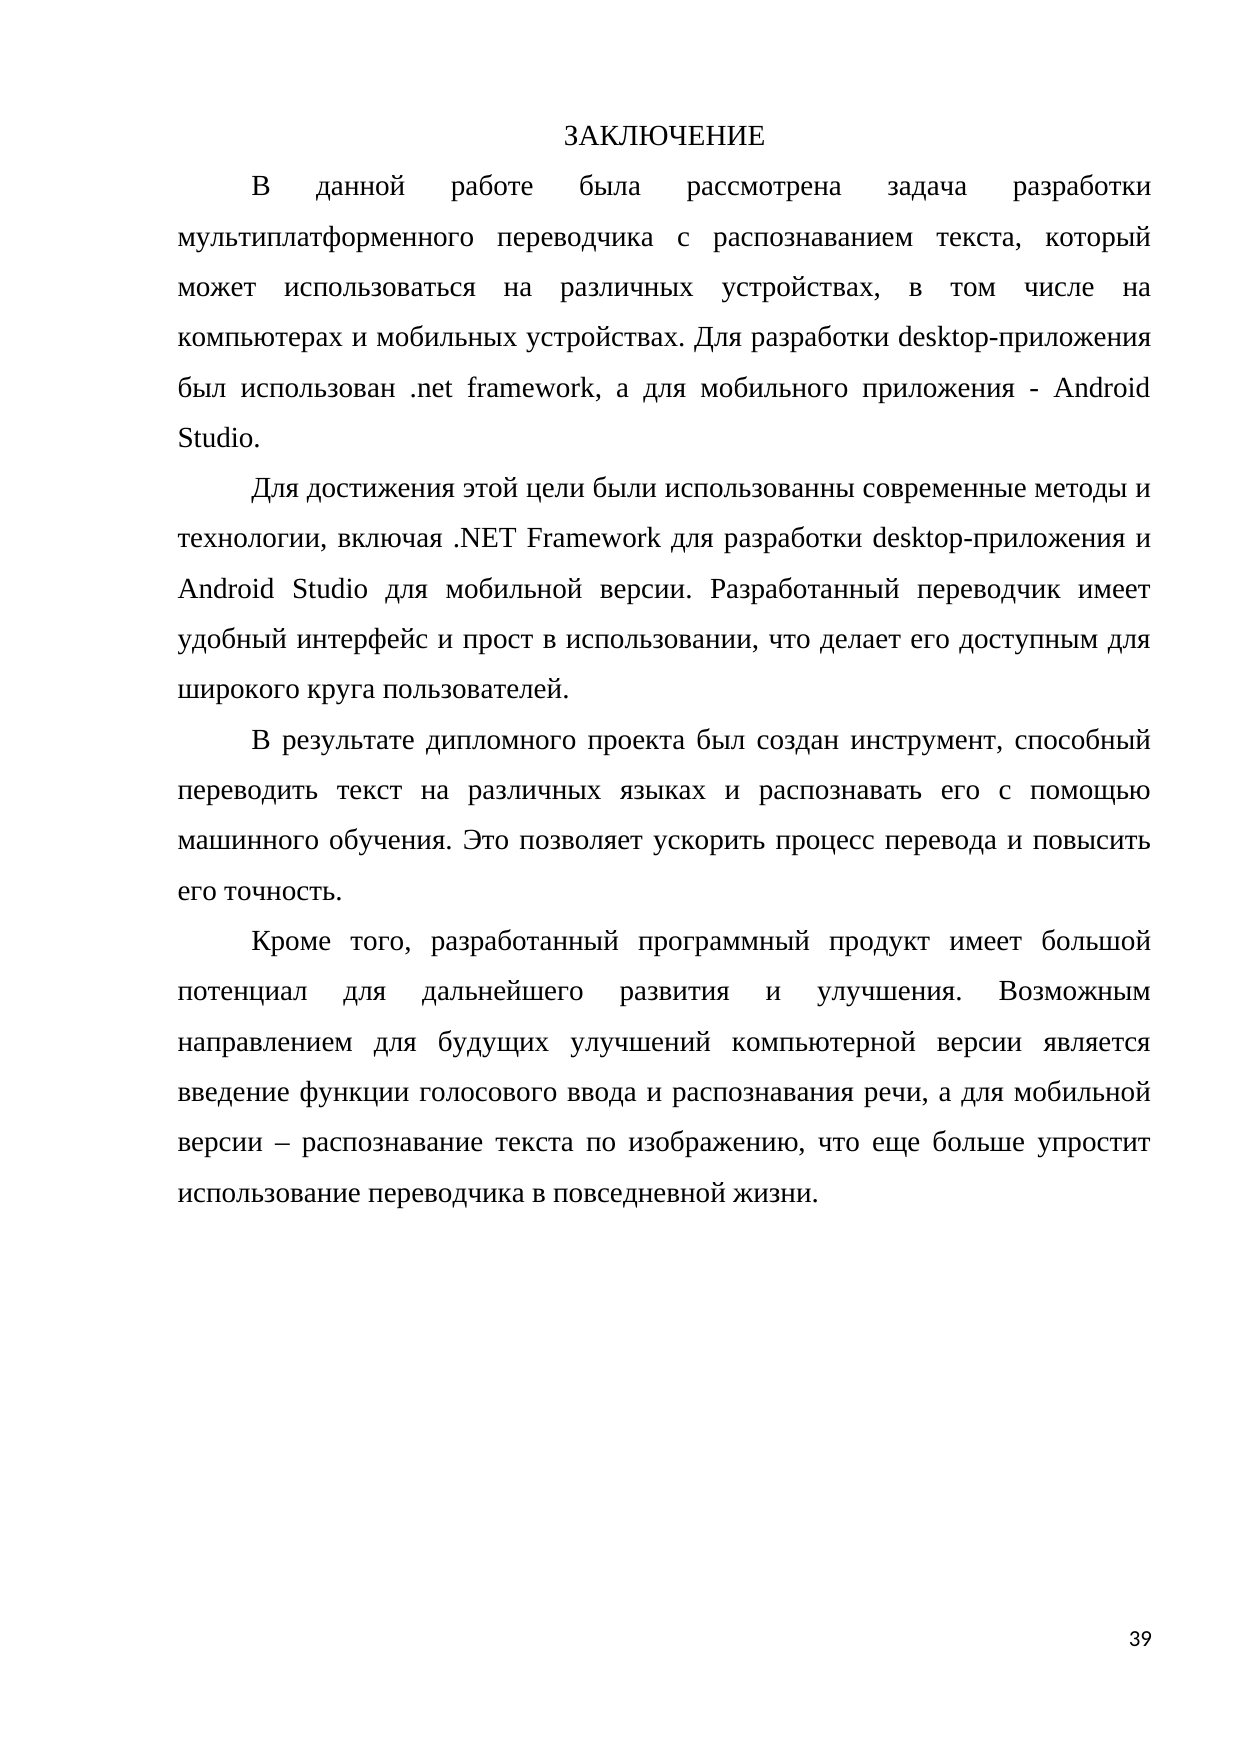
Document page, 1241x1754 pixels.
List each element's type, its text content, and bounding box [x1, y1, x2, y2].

text В данной работе была рассмотрена задача разработки мультиплатформенного переводчика с распознаванием текста, который может использоваться на различных устройствах, в том числе на компьютерах и мобильных устройствах. Для разработки desktop-приложения был использован .net framework, а для мобильного приложения - Android Studio. [177, 168, 1152, 453]
text ЗАКЛЮЧЕНИЕ [177, 118, 1152, 152]
text Для достижения этой цели были использованны современные методы и технологии, включая .NET Framework для разработки desktop-приложения и Android Studio для мобильной версии. Разработанный переводчик имеет удобный интерфейс и прост в использовании, что делает его доступным для широкого круга пользователей. [177, 470, 1152, 705]
text Кроме того, разработанный программный продукт имеет большой потенциал для дальнейшего развития и улучшения. Возможным направлением для будущих улучшений компьютерной версии является введение функции голосового ввода и распознавания речи, а для мобильной версии – распознавание текста по изображению, что еще больше упростит использование переводчика в повседневной жизни. [177, 923, 1152, 1208]
text В результате дипломного проекта был создан инструмент, способный переводить текст на различных языках и распознавать его с помощью машинного обучения. Это позволяет ускорить процесс перевода и повысить его точность. [177, 722, 1152, 906]
